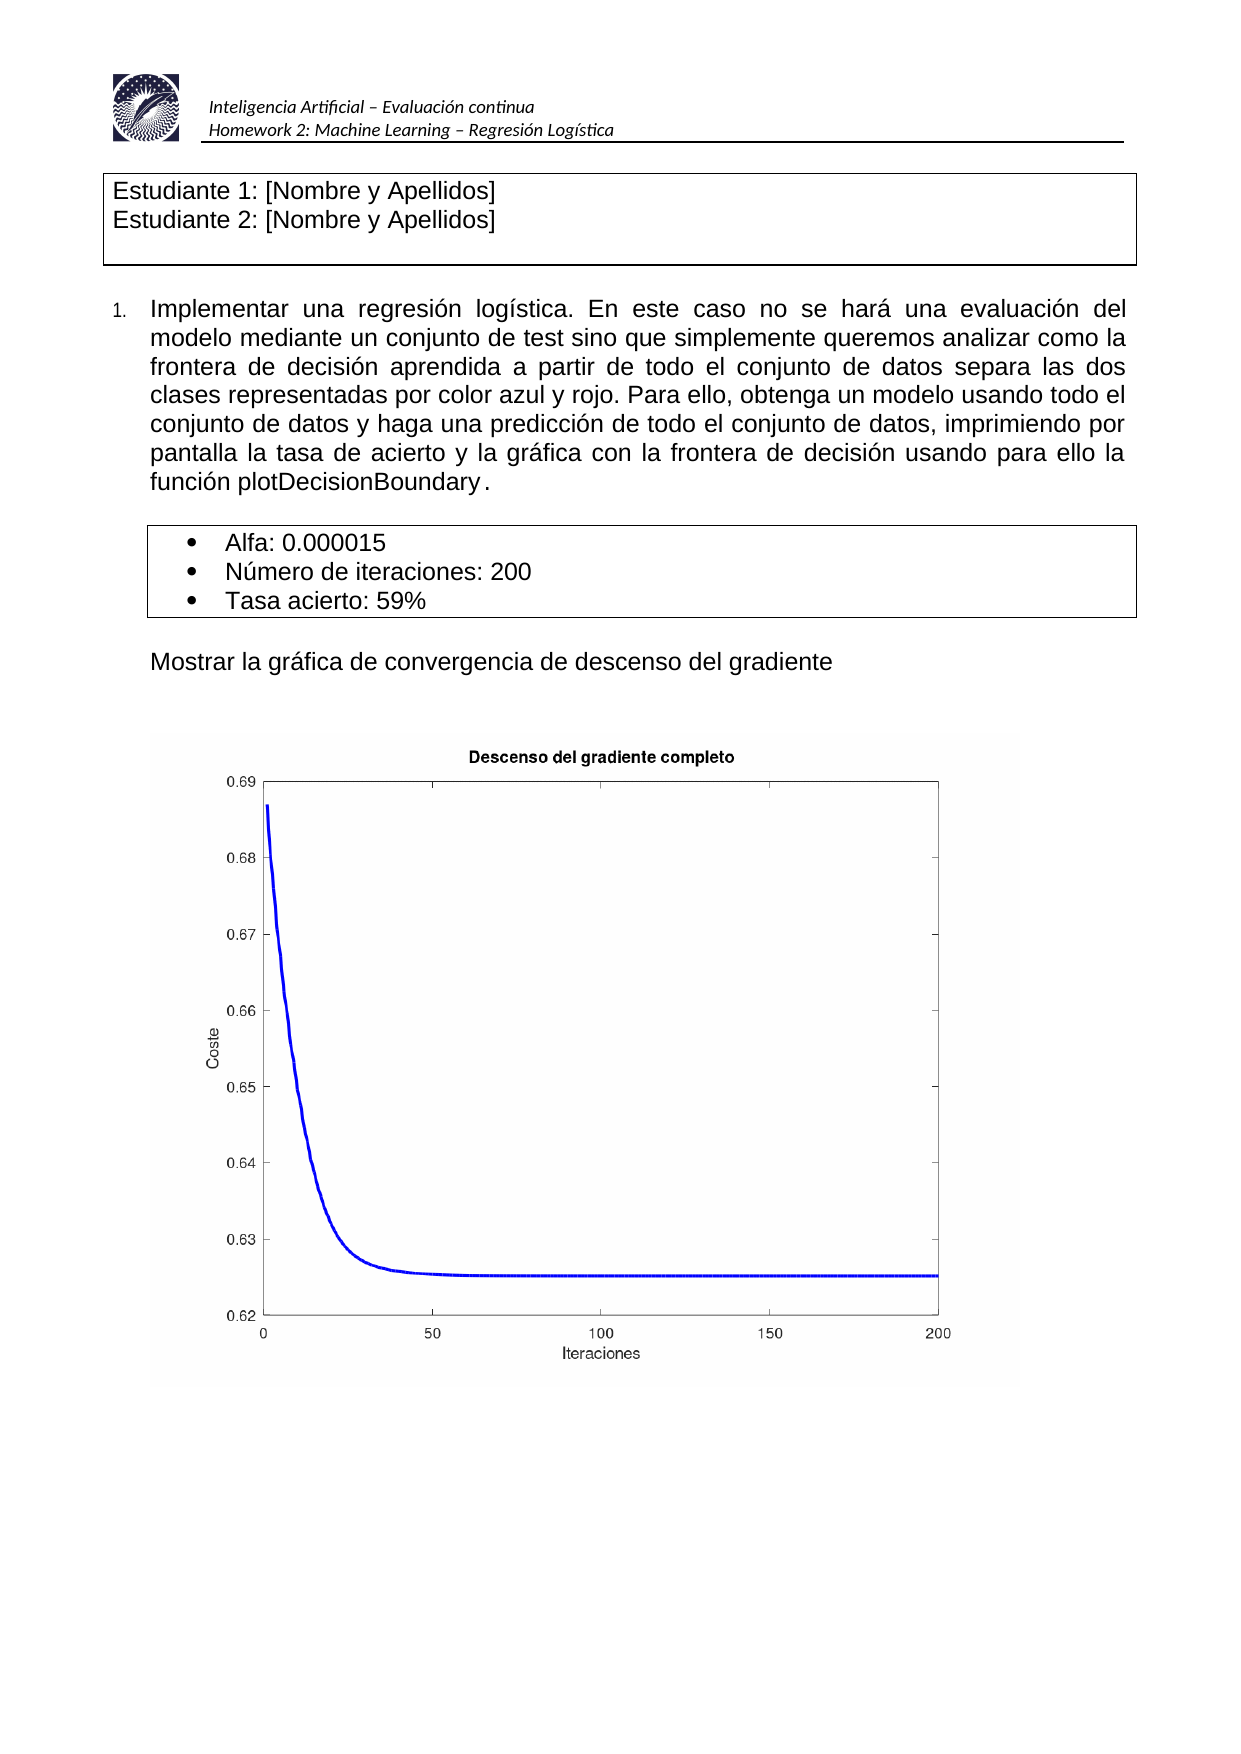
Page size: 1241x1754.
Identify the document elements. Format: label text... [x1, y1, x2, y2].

list Implementar una regresión logística. En este caso no se hará una evaluación del modelo mediante un conjunto de test sino que simplemente queremos analizar como la frontera de decisión aprendida a partir de todo el conjunto de datos separa las dos clases representadas por color azul y rojo. Para ello, obtenga un modelo usando todo el conjunto de datos y haga una predicción de todo el conjunto de datos, imprimiendo por pantalla la tasa de acierto y la gráfica con la frontera de decisión usando para ello la función plotDecisionBoundary. [112, 294, 1128, 496]
picture [150, 733, 1021, 1387]
list Tasa acierto: 59% [148, 583, 1136, 617]
list Alfa: 0.000015 [148, 526, 1136, 554]
list Número de iteraciones: 200 [148, 554, 1136, 583]
text Mostrar la gráfica de convergencia de descenso del gradiente [112, 647, 1128, 676]
picture [112, 73, 180, 142]
text Estudiante 2: [Nombre y Apellidos] [112, 205, 1128, 234]
text Estudiante 1: [Nombre y Apellidos] [104, 174, 1136, 205]
